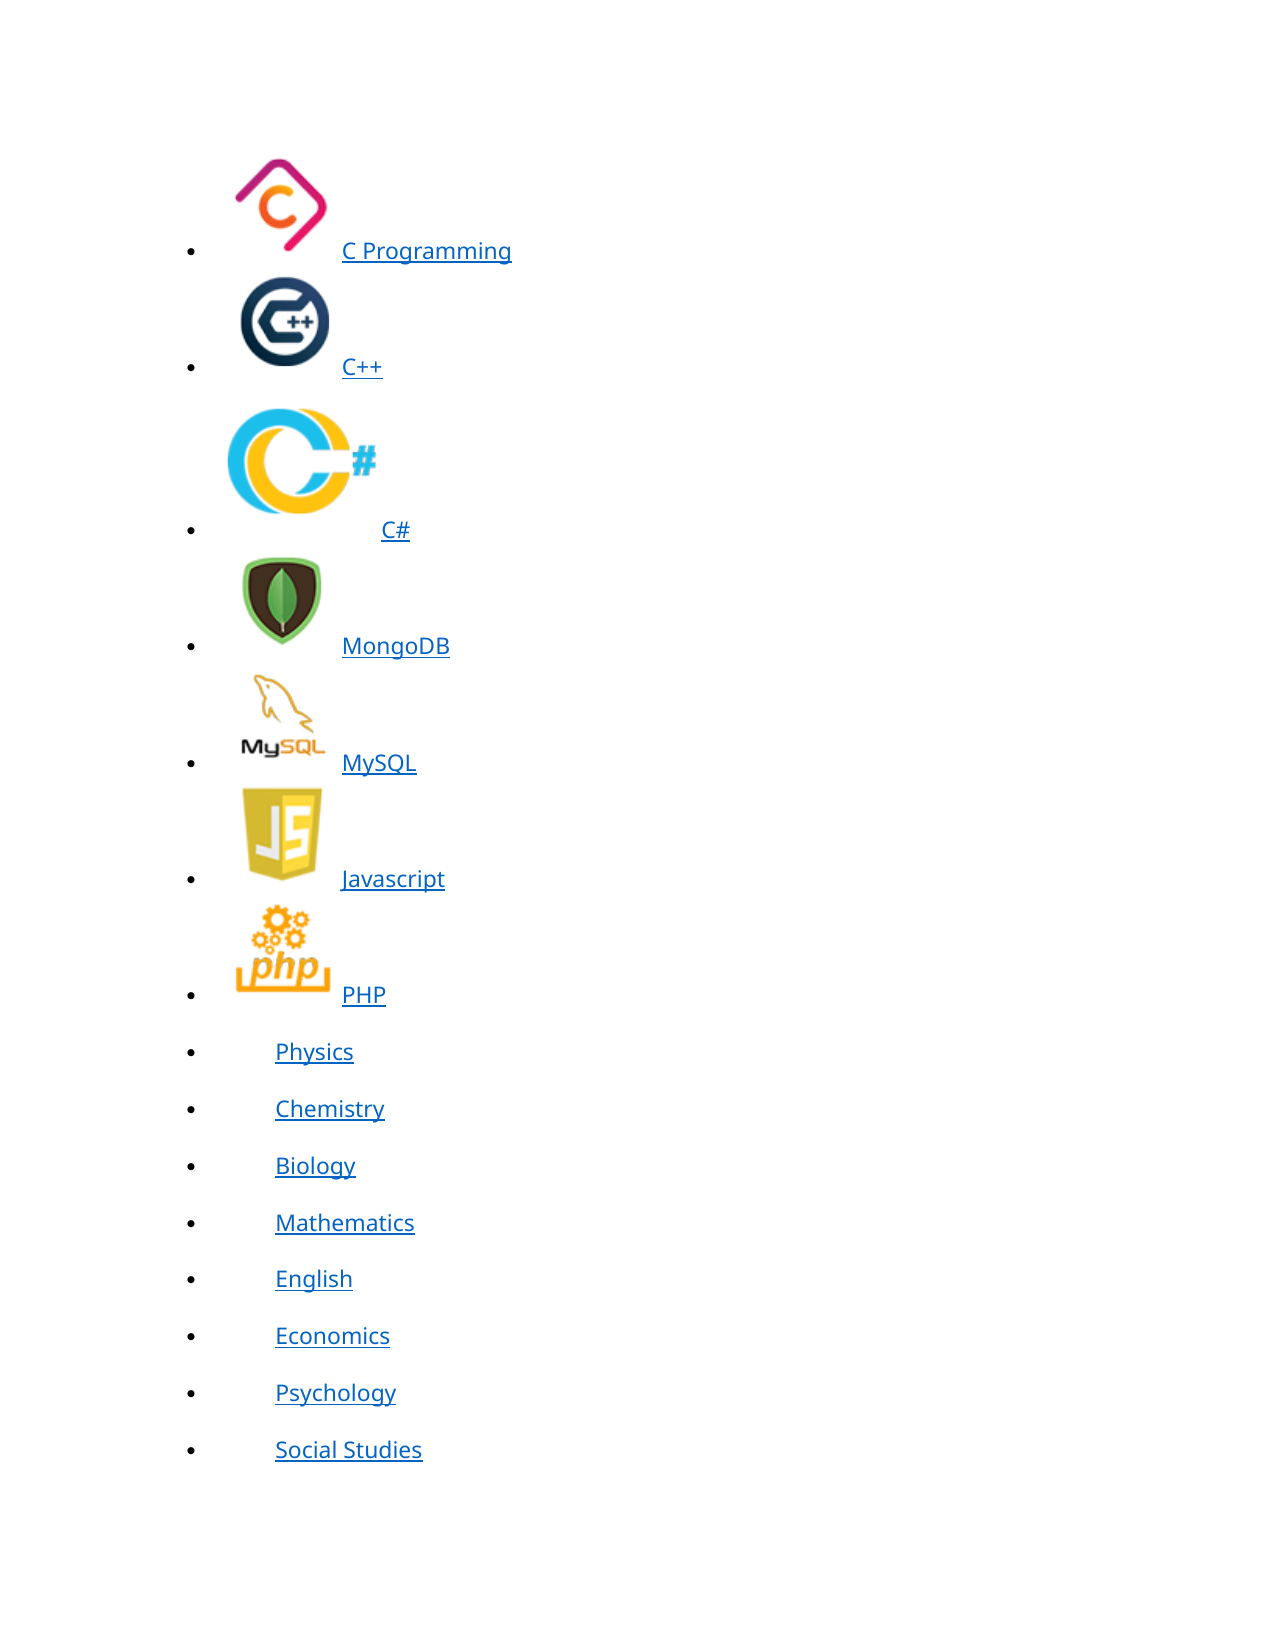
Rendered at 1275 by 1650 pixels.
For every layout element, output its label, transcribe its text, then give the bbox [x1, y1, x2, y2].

list C# [187, 382, 1125, 545]
list Mathematics [187, 1181, 1125, 1238]
picture [225, 150, 342, 260]
picture [225, 382, 381, 539]
list C++ [187, 266, 1125, 382]
picture [225, 661, 342, 771]
list Javascript [187, 778, 1125, 894]
list MySQL [187, 661, 1125, 778]
list Economics [187, 1294, 1125, 1351]
picture [225, 893, 342, 1004]
picture [225, 266, 342, 376]
list Chemistry [187, 1067, 1125, 1124]
picture [225, 777, 342, 888]
list Social Studies [187, 1408, 1125, 1465]
list Physics [187, 1010, 1125, 1067]
list MongoDB [187, 545, 1125, 661]
picture [225, 545, 342, 655]
list Psychology [187, 1351, 1125, 1408]
list Biology [187, 1124, 1125, 1181]
list PHP [187, 894, 1125, 1010]
list English [187, 1238, 1125, 1294]
list C Programming [187, 150, 1125, 266]
